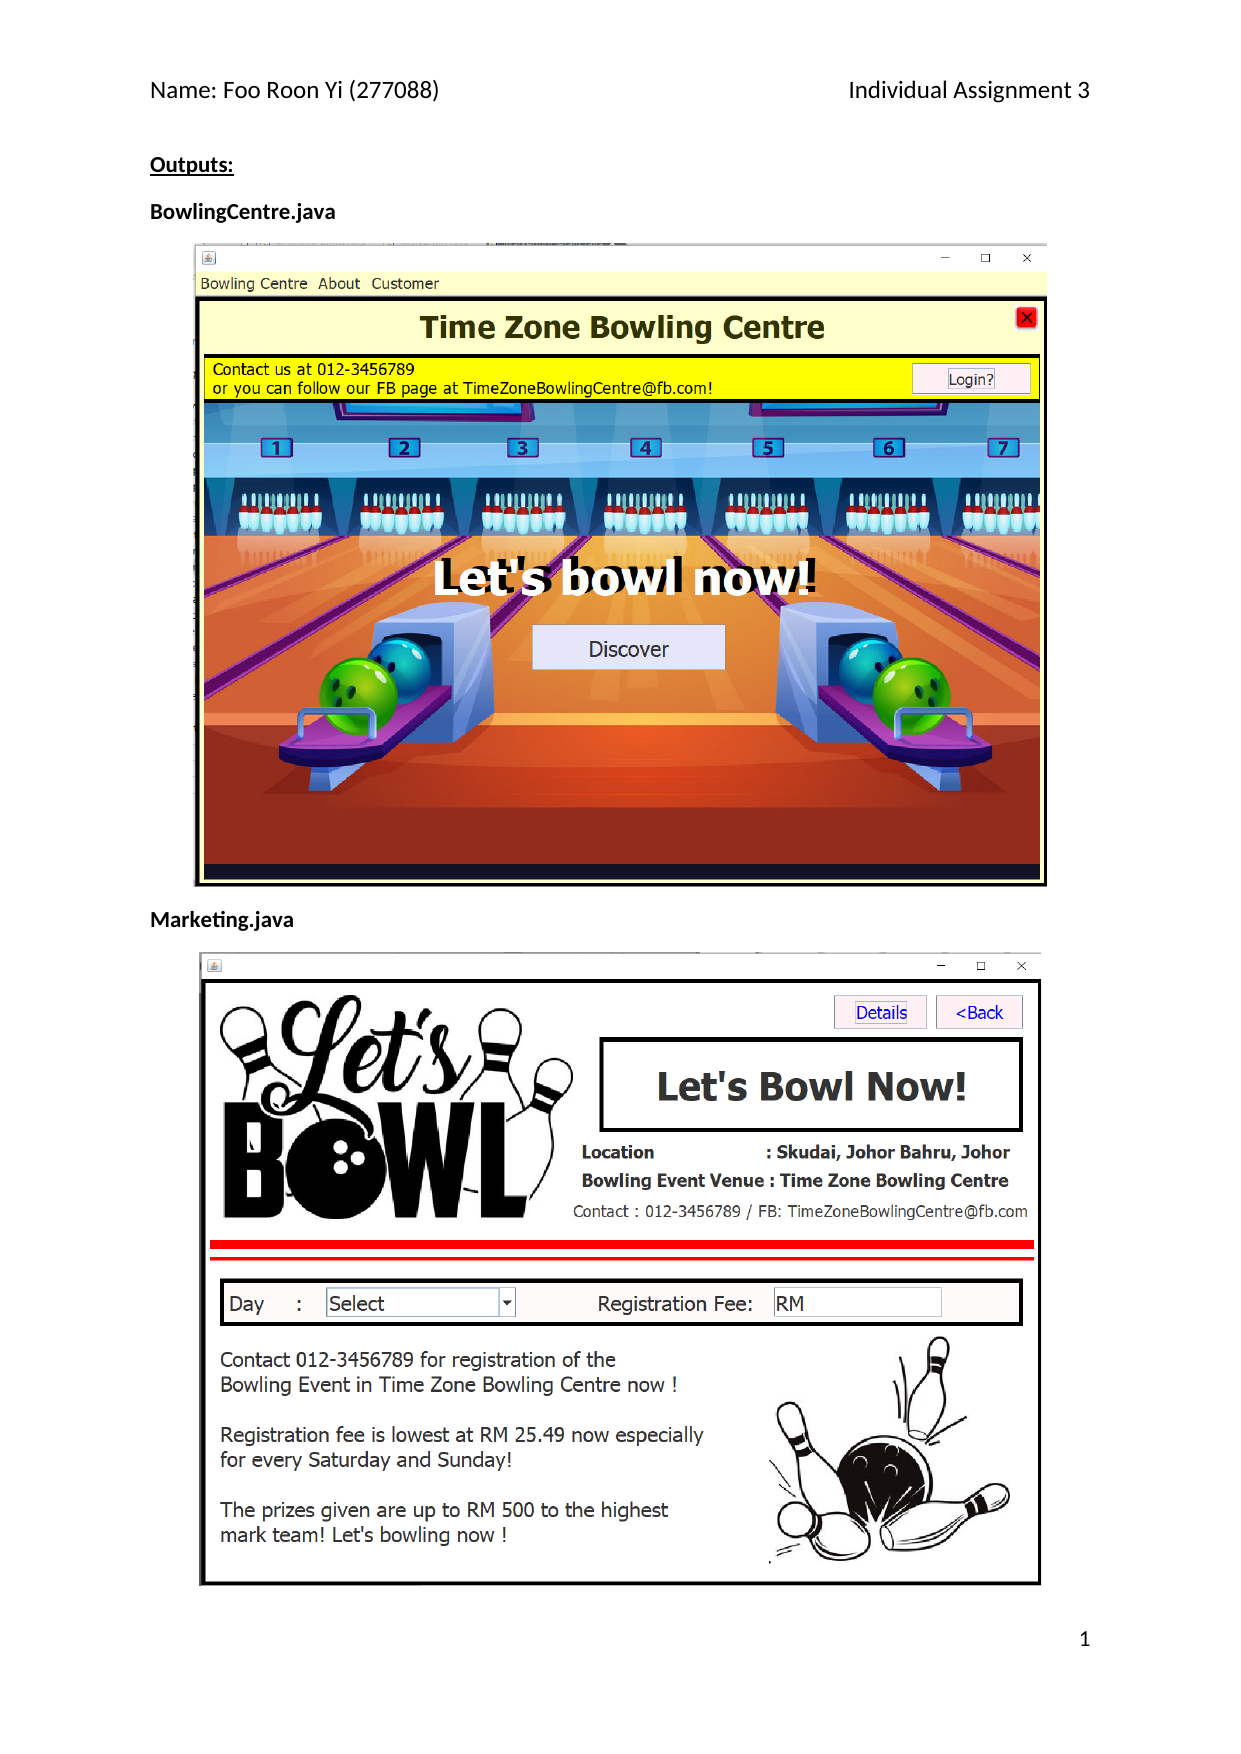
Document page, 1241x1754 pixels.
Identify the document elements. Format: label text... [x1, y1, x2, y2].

text Marketing.java [150, 905, 1090, 933]
picture [193, 243, 1047, 887]
text BowlingCentre.java [150, 197, 1090, 225]
picture [199, 952, 1042, 1586]
text Outputs: [150, 150, 1090, 178]
